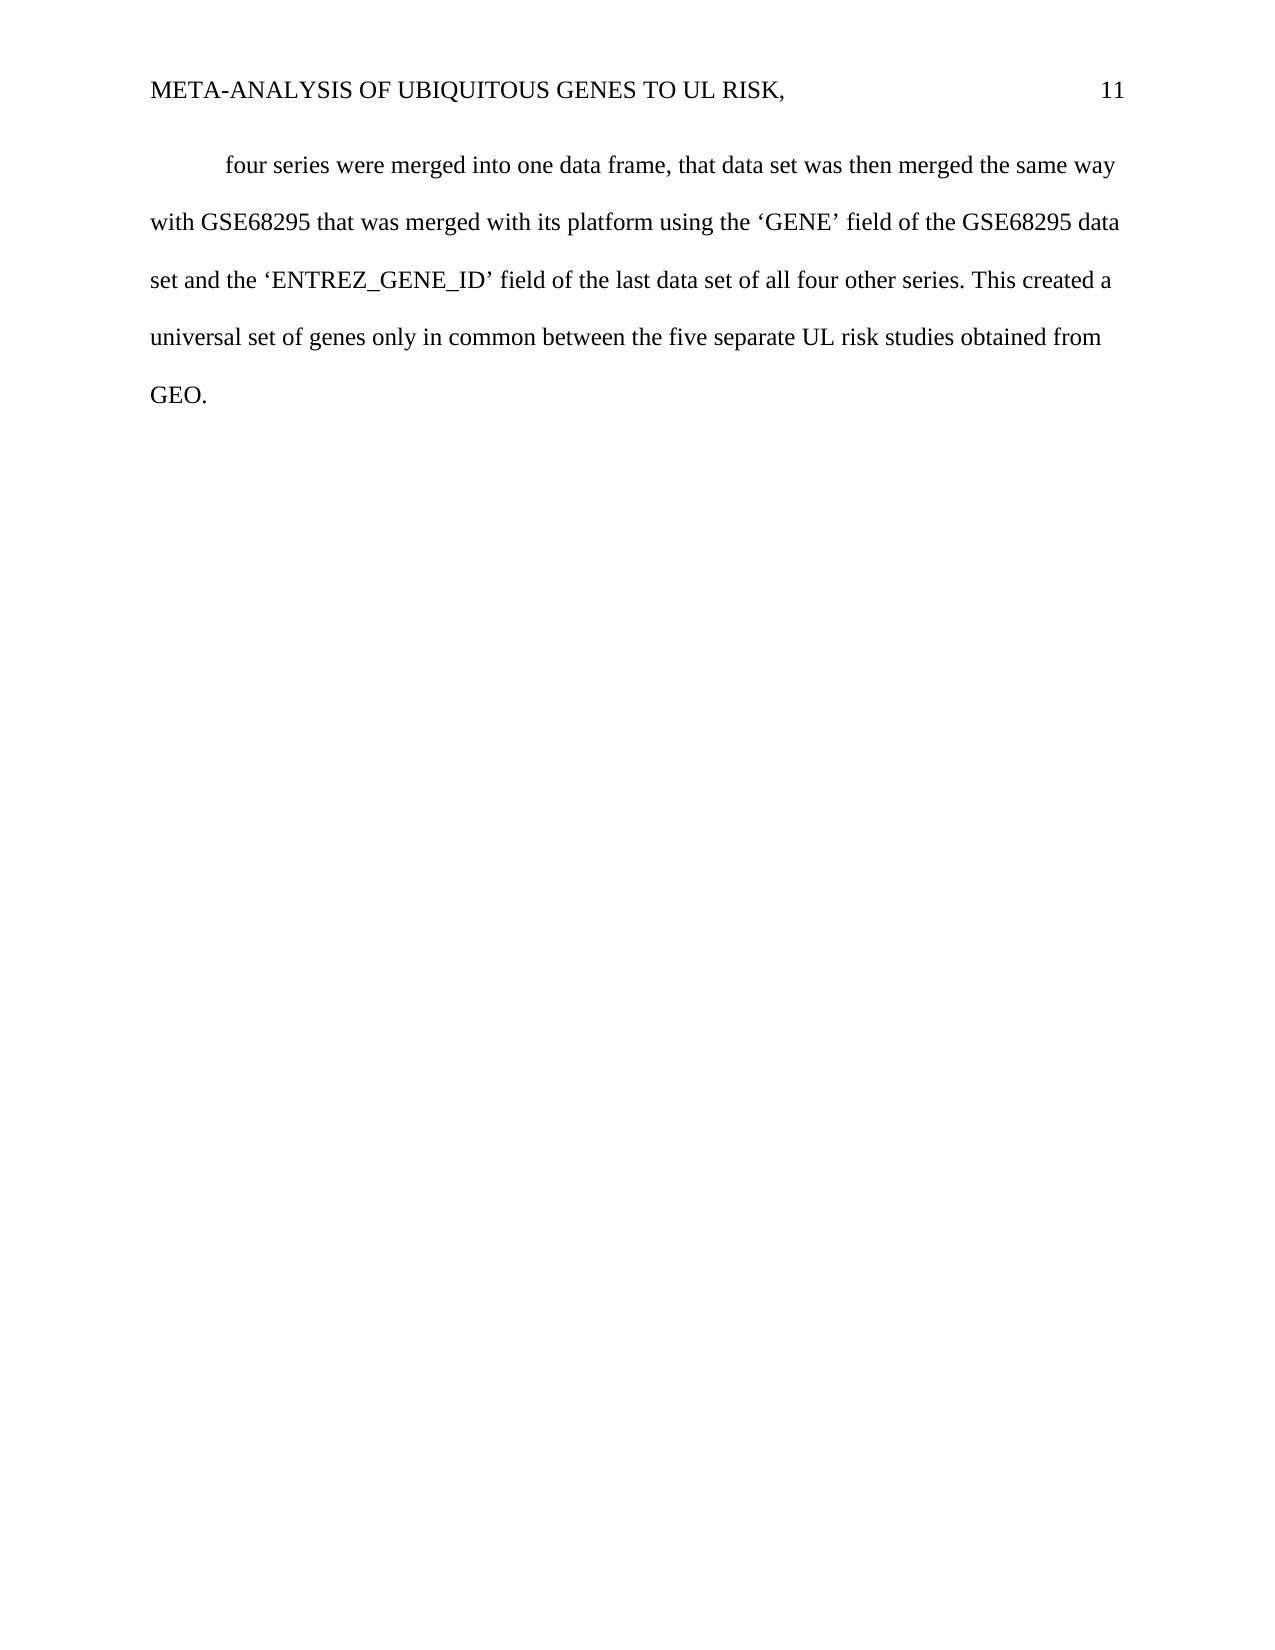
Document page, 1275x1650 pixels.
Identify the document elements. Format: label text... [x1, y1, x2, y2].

text four series were merged into one data frame, that data set was then merged the same way with GSE68295 that was merged with its platform using the ‘GENE’ field of the GSE68295 data set and the ‘ENTREZ_GENE_ID’ field of the last data set of all four other series. This created a universal set of genes only in common between the five separate UL risk studies obtained from GEO. [150, 150, 1125, 409]
